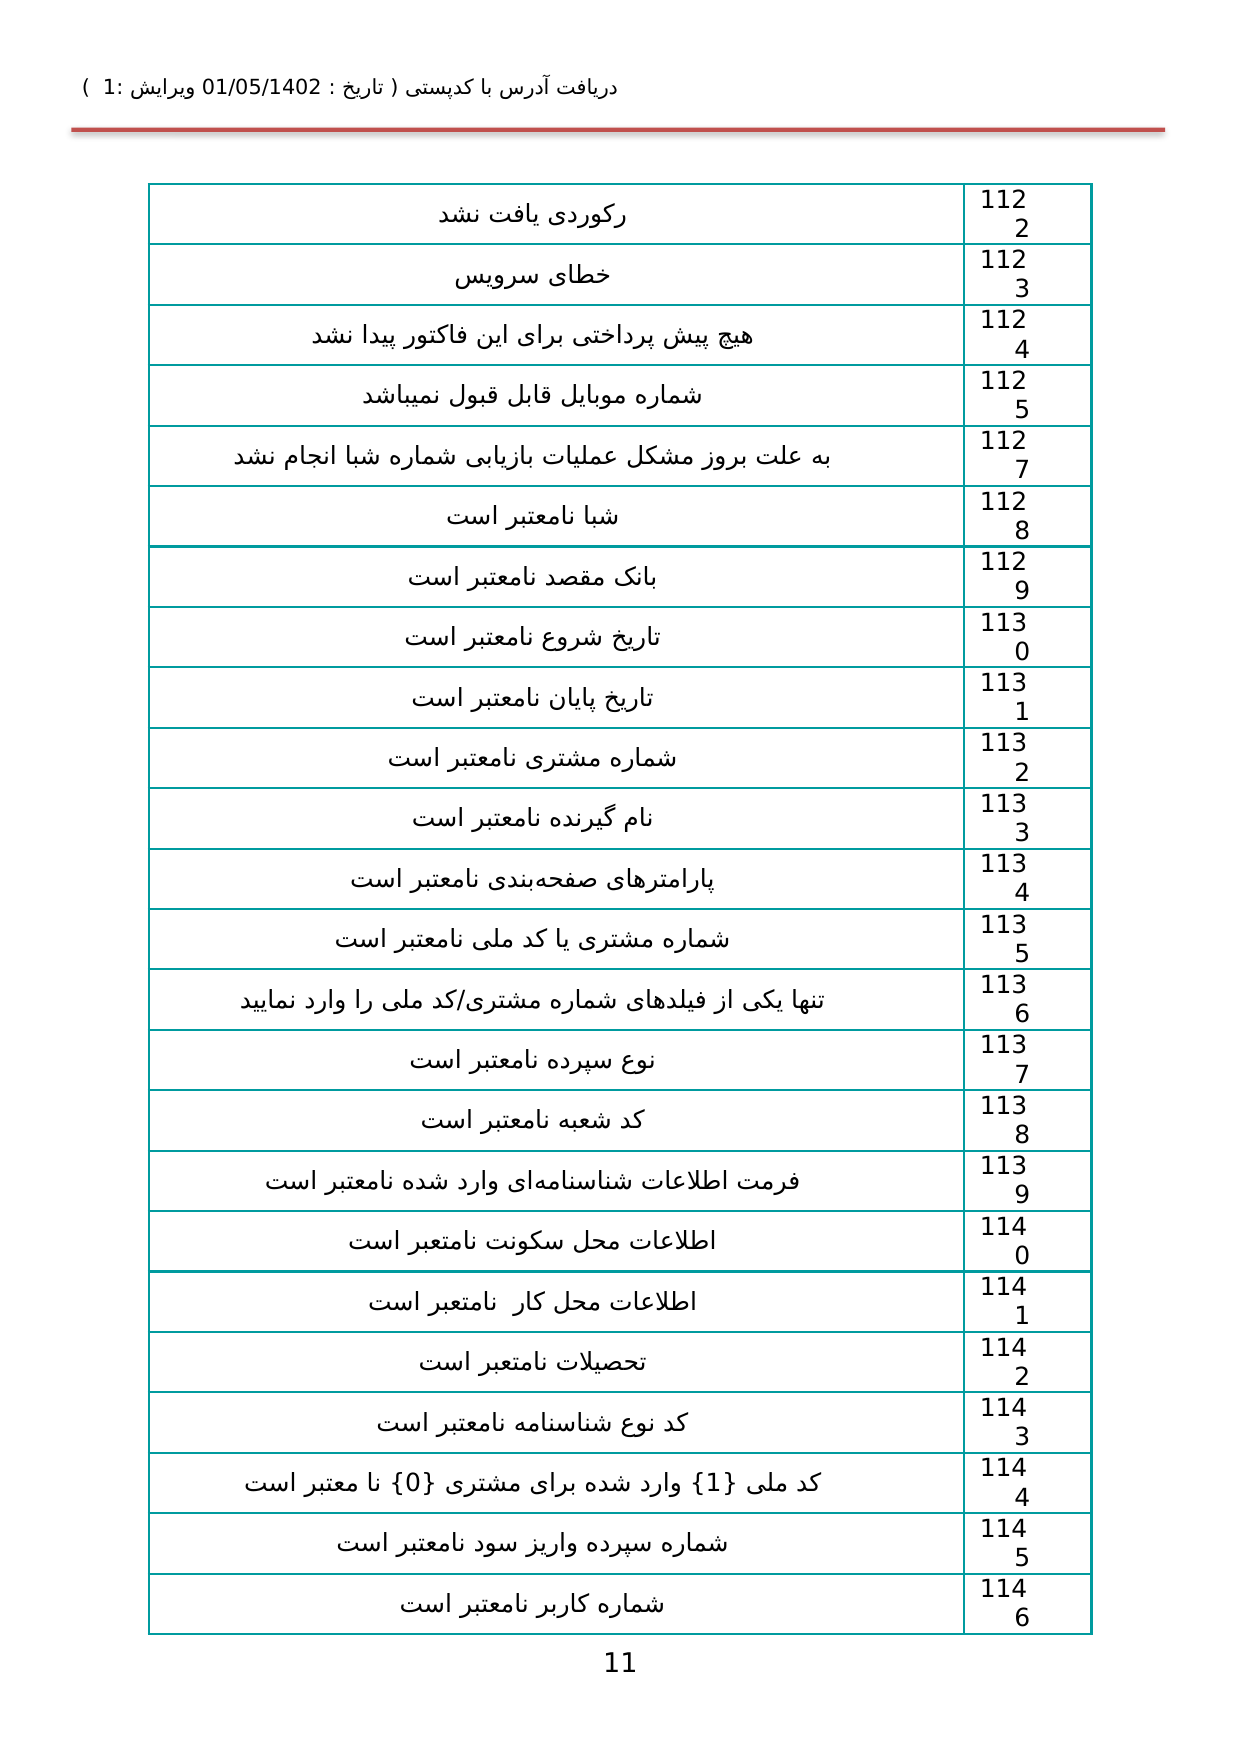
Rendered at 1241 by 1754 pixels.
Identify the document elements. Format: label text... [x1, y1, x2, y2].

table_cell بانک مقصد نامعتبر است [150, 548, 963, 606]
table_cell 1144 [965, 1454, 1090, 1512]
table_cell 1146 [965, 1575, 1090, 1633]
table_cell شماره مشتری یا کد ملی نامعتبر است [150, 910, 963, 968]
table_cell رکوردی یافت نشد [150, 185, 963, 243]
table_cell 1125 [965, 366, 1090, 424]
table_cell تنها یکی از فیلدهای شماره مشتری/کد ملی را وارد نمایید [150, 970, 963, 1029]
table_cell نام گیرنده نامعتبر است [150, 789, 963, 847]
table_cell شماره موبایل قابل قبول نمیباشد [150, 366, 963, 424]
table_cell 1138 [965, 1091, 1090, 1149]
table_cell به علت بروز مشکل عملیات بازیابی شماره شبا انجام نشد [150, 427, 963, 485]
table_cell 1124 [965, 306, 1090, 364]
table_cell پارامترهای صفحه‌بندی نامعتبر است [150, 850, 963, 908]
table_cell کد ملی {1} وارد شده برای مشتری {0} نا معتبر است [150, 1454, 963, 1512]
table_cell 1131 [965, 668, 1090, 727]
table_cell 1139 [965, 1152, 1090, 1210]
table_cell 1136 [965, 970, 1090, 1029]
table_cell 1135 [965, 910, 1090, 968]
table_cell 1142 [965, 1333, 1090, 1391]
table_cell تاریخ پایان نامعتبر است [150, 668, 963, 727]
table_cell نوع سپرده نامعتبر است [150, 1031, 963, 1089]
table_cell 1122 [965, 185, 1090, 243]
table_cell اطلاعات محل کار نامتعبر است [150, 1273, 963, 1331]
table_cell کد شعبه نامعتبر است [150, 1091, 963, 1149]
table_cell 1128 [965, 487, 1090, 545]
table_cell 1129 [965, 548, 1090, 606]
table_cell تاریخ شروع نامعتبر است [150, 608, 963, 666]
table_cell فرمت اطلاعات شناسنامه‌ای وارد شده نامعتبر است [150, 1152, 963, 1210]
table_cell 1134 [965, 850, 1090, 908]
table_cell 1141 [965, 1273, 1090, 1331]
table_cell 1143 [965, 1393, 1090, 1452]
table_cell 1145 [965, 1514, 1090, 1572]
table_cell شماره کاربر نامعتبر است [150, 1575, 963, 1633]
table_cell خطای سرویس [150, 245, 963, 304]
table_cell 1133 [965, 789, 1090, 847]
table_cell شبا نامعتبر است [150, 487, 963, 545]
table_cell 1123 [965, 245, 1090, 304]
table_cell شماره مشتری نامعتبر است [150, 729, 963, 787]
table_cell شماره سپرده واریز سود نامعتبر است [150, 1514, 963, 1572]
table_cell 1137 [965, 1031, 1090, 1089]
table_cell 1130 [965, 608, 1090, 666]
table_cell 1132 [965, 729, 1090, 787]
table_cell 1127 [965, 427, 1090, 485]
table_cell 1140 [965, 1212, 1090, 1270]
table_cell اطلاعات محل سکونت نامتعبر است [150, 1212, 963, 1270]
table_cell هیچ پیش پرداختی برای این فاکتور پیدا نشد [150, 306, 963, 364]
table_cell تحصیلات نامتعبر است [150, 1333, 963, 1391]
table_cell کد نوع شناسنامه نامعتبر است [150, 1393, 963, 1452]
